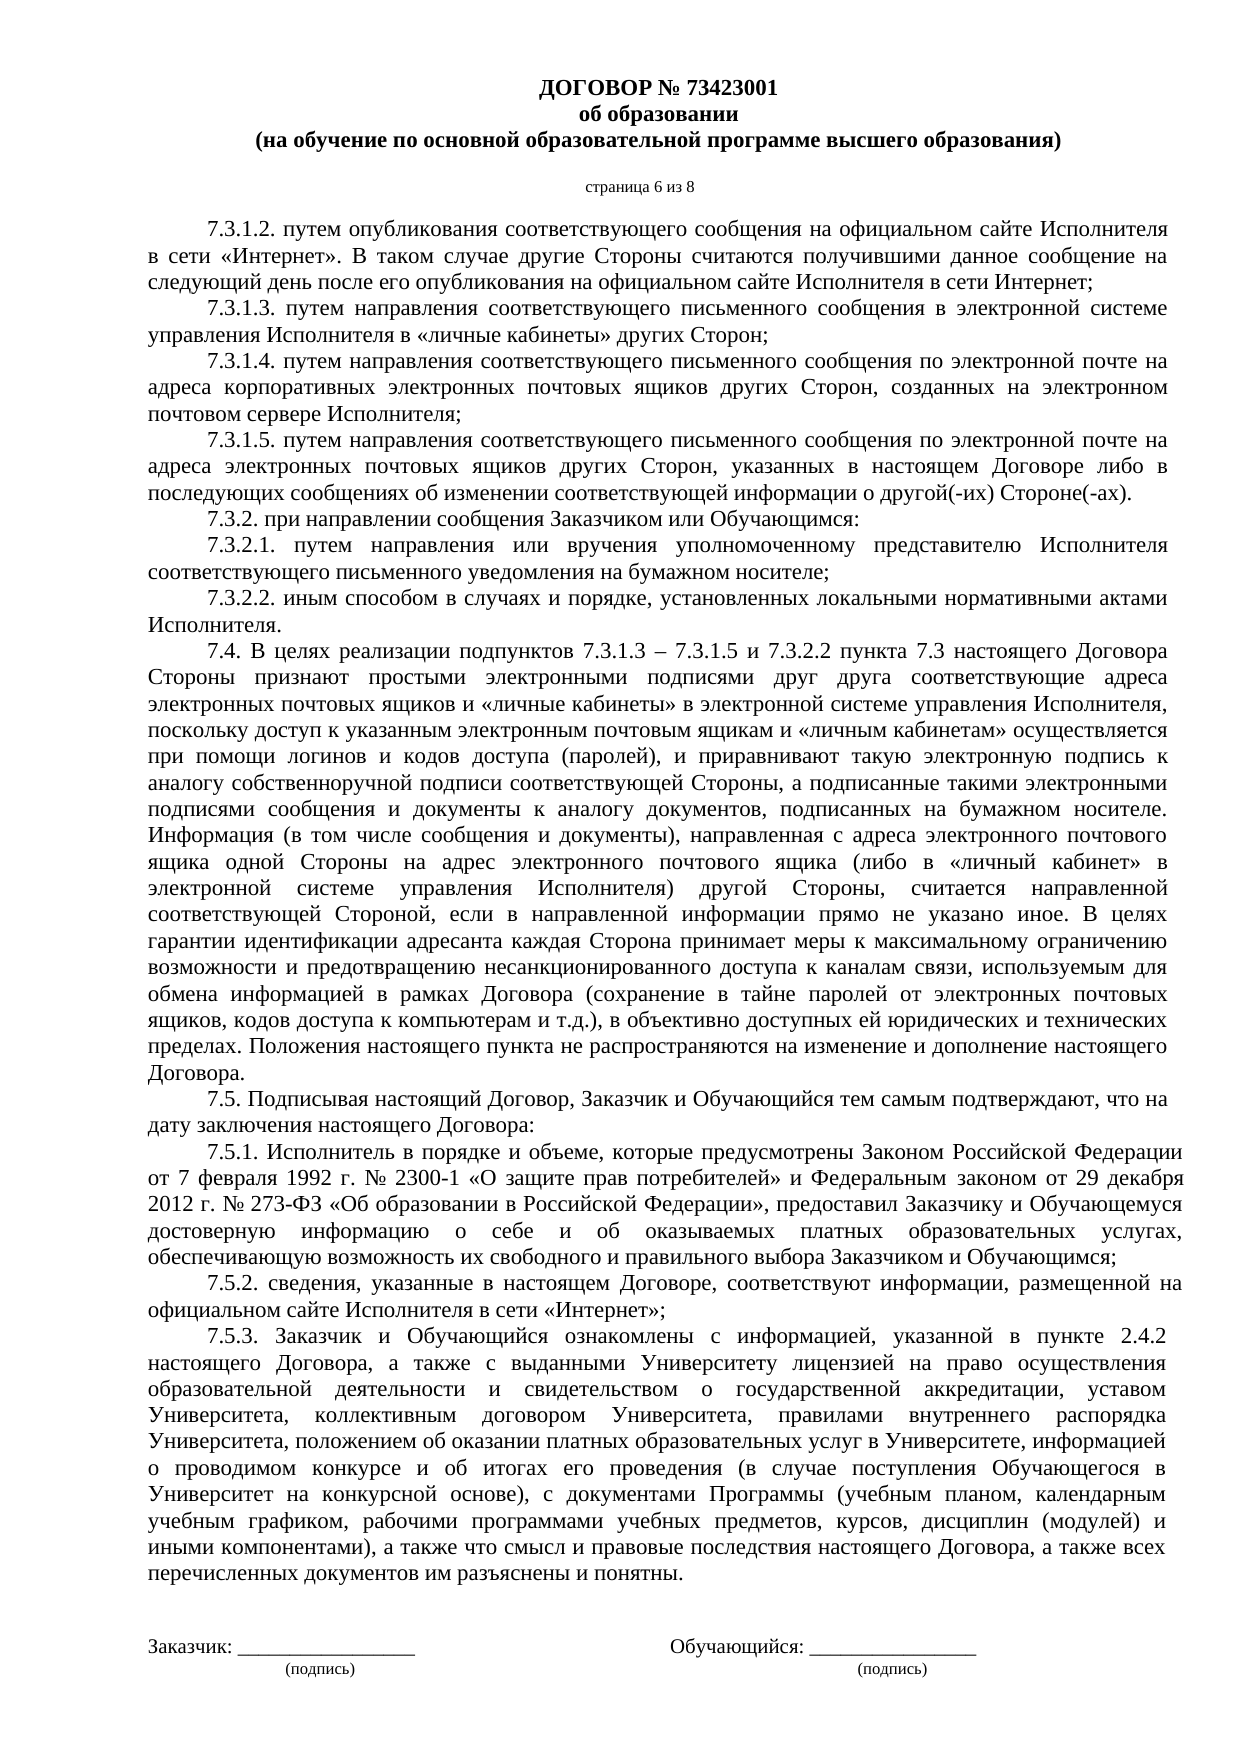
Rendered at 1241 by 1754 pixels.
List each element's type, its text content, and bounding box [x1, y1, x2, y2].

text 7.3.1.4. путем направления соответствующего письменного сообщения по электронной почте на адреса корпоративных электронных почтовых ящиков других Сторон, созданных на электронном почтовом сервере Исполнителя; [148, 347, 1169, 426]
text 7.4. В целях реализации подпунктов 7.3.1.3 – 7.3.1.5 и 7.3.2.2 пункта 7.3 настоящего Договора Стороны признают простыми электронными подписями друг друга соответствующие адреса электронных почтовых ящиков и «личные кабинеты» в электронной системе управления Исполнителя, поскольку доступ к указанным электронным почтовым ящикам и «личным кабинетам» осуществляется при помощи логинов и кодов доступа (паролей), и приравнивают такую электронную подпись к аналогу собственноручной подписи соответствующей Стороны, а подписанные такими электронными подписями сообщения и документы к аналогу документов, подписанных на бумажном носителе. Информация (в том числе сообщения и документы), направленная с адреса электронного почтового ящика одной Стороны на адрес электронного почтового ящика (либо в «личный кабинет» в электронной системе управления Исполнителя) другой Стороны, считается направленной соответствующей Стороной, если в направленной информации прямо не указано иное. В целях гарантии идентификации адресанта каждая Сторона принимает меры к максимальному ограничению возможности и предотвращению несанкционированного доступа к каналам связи, используемым для обмена информацией в рамках Договора (сохранение в тайне паролей от электронных почтовых ящиков, кодов доступа к компьютерам и т.д.), в объективно доступных ей юридических и технических пределах. Положения настоящего пункта не распространяются на изменение и дополнение настоящего Договора. [148, 637, 1169, 1085]
text 7.5.2. сведения, указанные в настоящем Договоре, соответствуют информации, размещенной на официальном сайте Исполнителя в сети «Интернет»; [148, 1269, 1184, 1322]
text 7.3.2.2. иным способом в случаях и порядке, установленных локальными нормативными актами Исполнителя. [148, 584, 1169, 637]
text 7.3.1.2. путем опубликования соответствующего сообщения на официальном сайте Исполнителя в сети «Интернет». В таком случае другие Стороны считаются получившими данное сообщение на следующий день после его опубликования на официальном сайте Исполнителя в сети Интернет; [148, 215, 1169, 294]
text 7.3.2.1. путем направления или вручения уполномоченному представителю Исполнителя соответствующего письменного уведомления на бумажном носителе; [148, 532, 1169, 584]
text 7.3.1.3. путем направления соответствующего письменного сообщения в электронной системе управления Исполнителя в «личные кабинеты» других Сторон; [148, 294, 1169, 347]
text 7.3.2. при направлении сообщения Заказчиком или Обучающимся: [148, 505, 1169, 532]
text 7.5.1. Исполнитель в порядке и объеме, которые предусмотрены Законом Российской Федерации от 7 февраля 1992 г. № 2300-1 «О защите прав потребителей» и Федеральным законом от 29 декабря 2012 г. № 273-ФЗ «Об образовании в Российской Федерации», предоставил Заказчику и Обучающемуся достоверную информацию о себе и об оказываемых платных образовательных услугах, обеспечивающую возможность их свободного и правильного выбора Заказчиком и Обучающимся; [148, 1138, 1184, 1269]
text 7.5.3. Заказчик и Обучающийся ознакомлены с информацией, указанной в пункте 2.4.2 настоящего Договора, а также с выданными Университету лицензией на право осуществления образовательной деятельности и свидетельством о государственной аккредитации, уставом Университета, коллективным договором Университета, правилами внутреннего распорядка Университета, положением об оказании платных образовательных услуг в Университете, информацией о проводимом конкурсе и об итогах его проведения (в случае поступления Обучающегося в Университет на конкурсной основе), с документами Программы (учебным планом, календарным учебным графиком, рабочими программами учебных предметов, курсов, дисциплин (модулей) и иными компонентами), а также что смысл и правовые последствия настоящего Договора, а также всех перечисленных документов им разъяснены и понятны. [148, 1322, 1168, 1586]
text 7.5. Подписывая настоящий Договор, Заказчик и Обучающийся тем самым подтверждают, что на дату заключения настоящего Договора: [148, 1085, 1169, 1138]
text 7.3.1.5. путем направления соответствующего письменного сообщения по электронной почте на адреса электронных почтовых ящиков других Сторон, указанных в настоящем Договоре либо в последующих сообщениях об изменении соответствующей информации о другой(-их) Стороне(-ах). [148, 426, 1169, 505]
